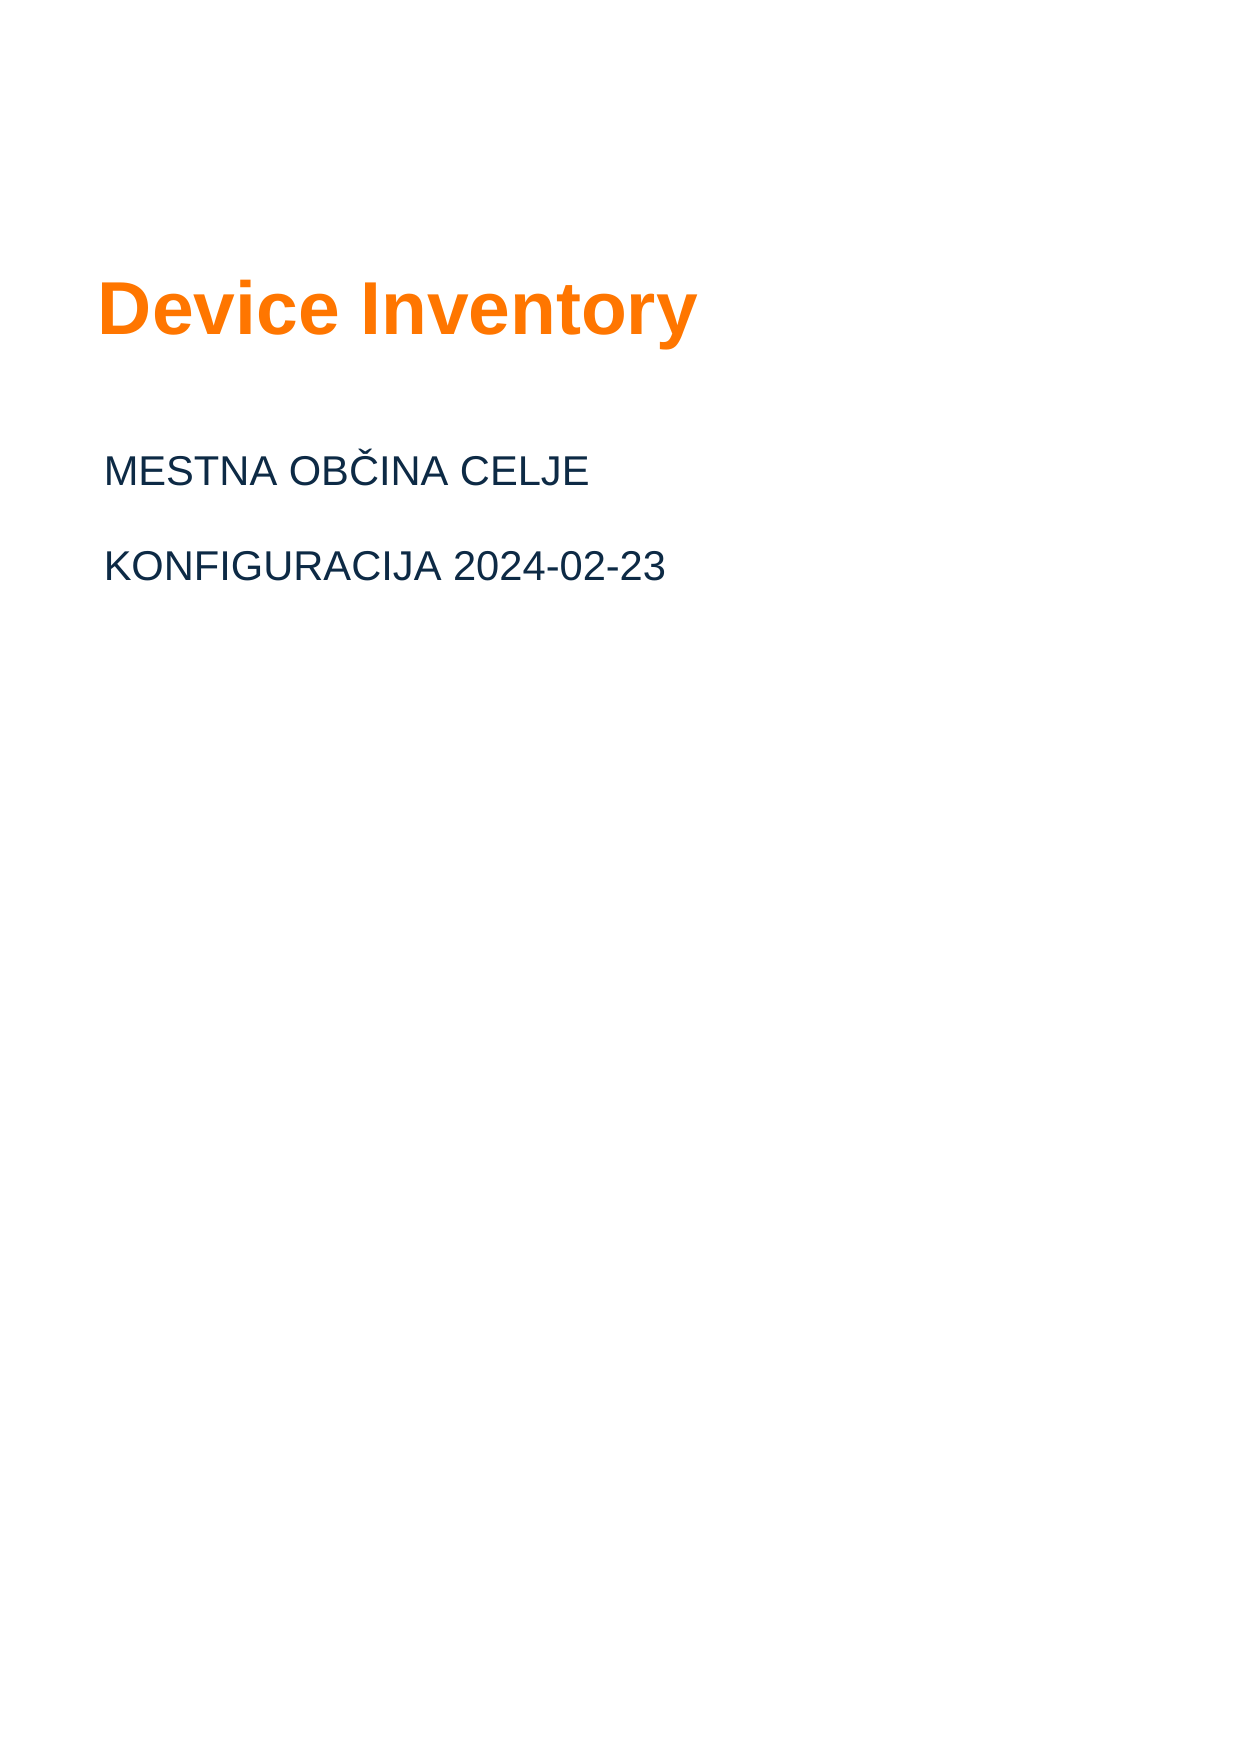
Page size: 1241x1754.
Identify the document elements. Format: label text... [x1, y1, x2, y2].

subtitle Mestna občina Celje Konfiguracija 2024-02-23 [103, 350, 1146, 781]
title Device Inventory [98, 264, 1146, 350]
